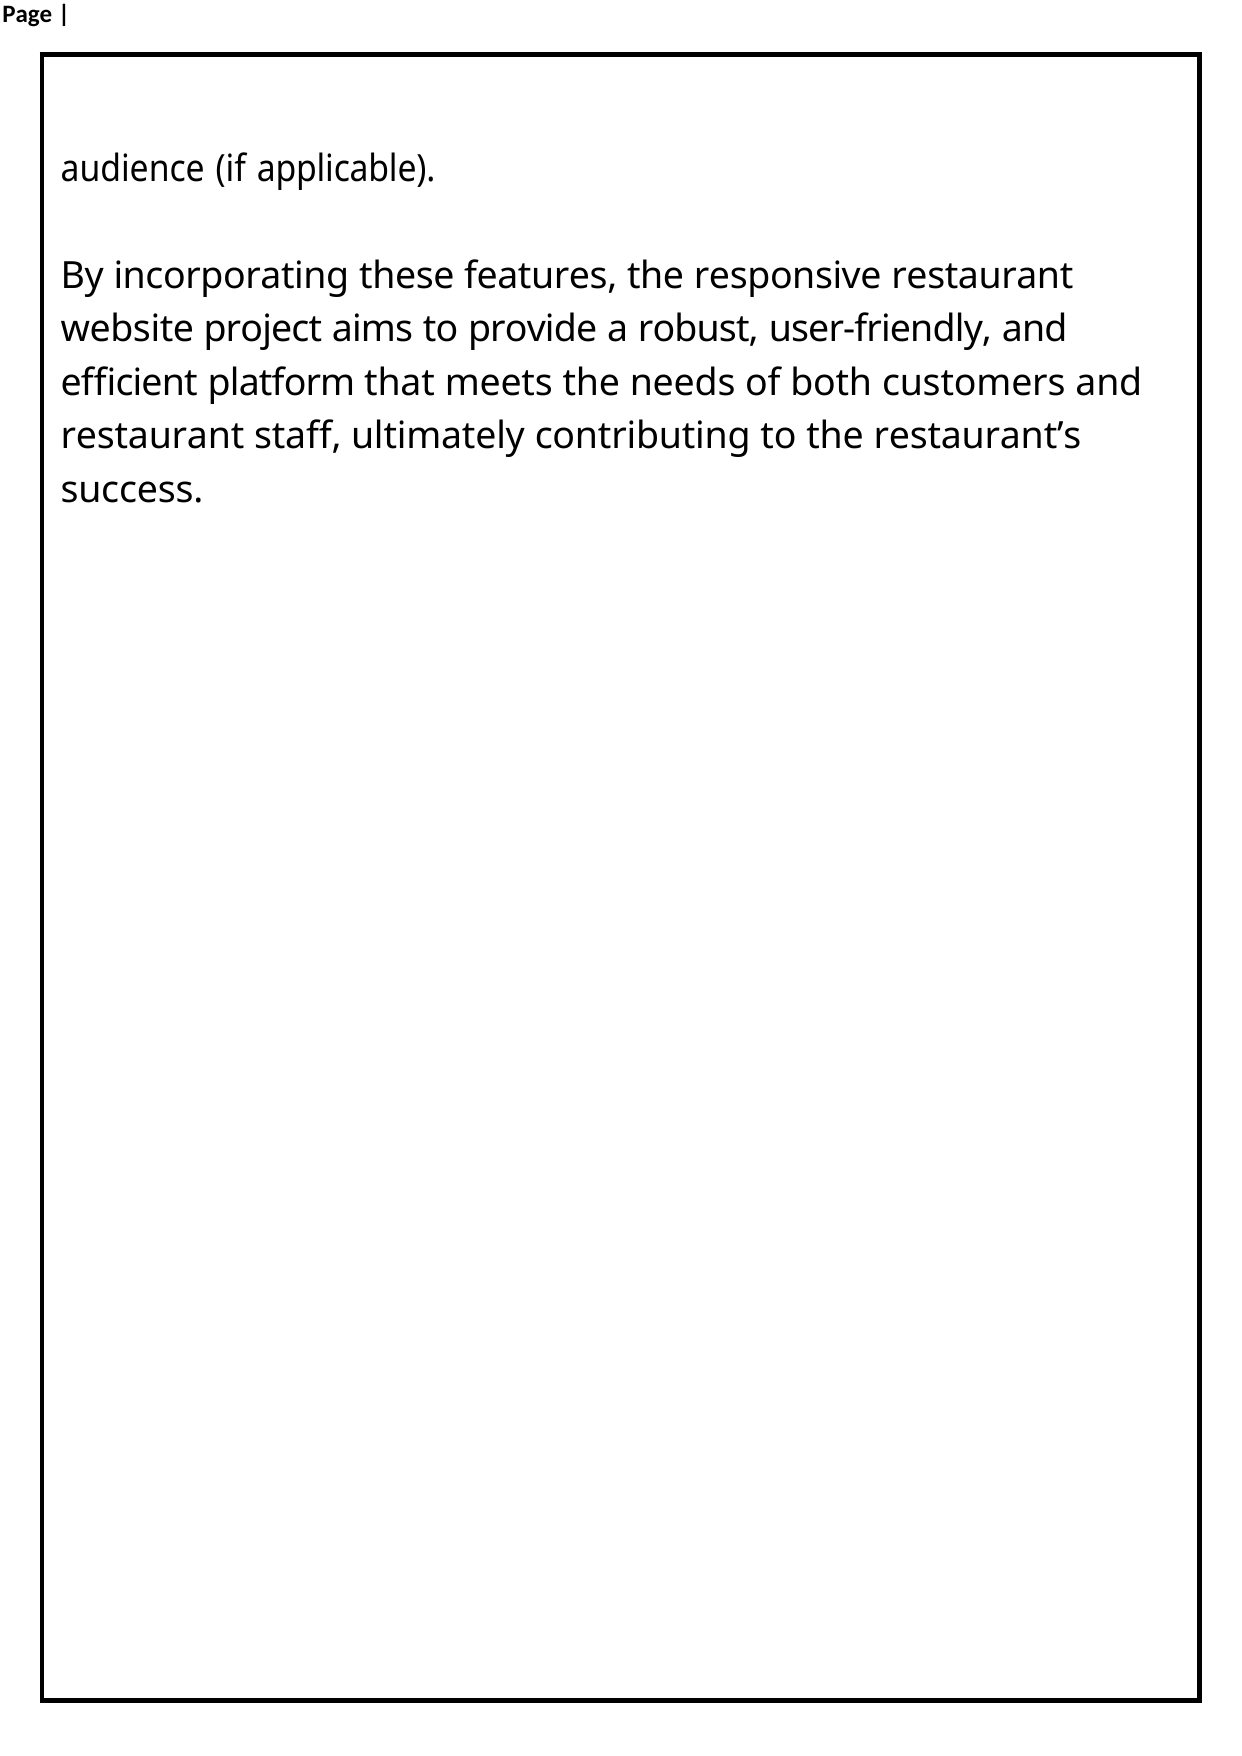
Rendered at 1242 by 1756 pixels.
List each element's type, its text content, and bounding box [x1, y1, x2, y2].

text audience (if applicable). [60, 142, 1197, 193]
text By incorporating these features, the responsive restaurant website project aims to provide a robust, user-friendly, and efficient platform that meets the needs of both customers and restaurant staff, ultimately contributing to the restaurant’s success. [60, 248, 1197, 513]
